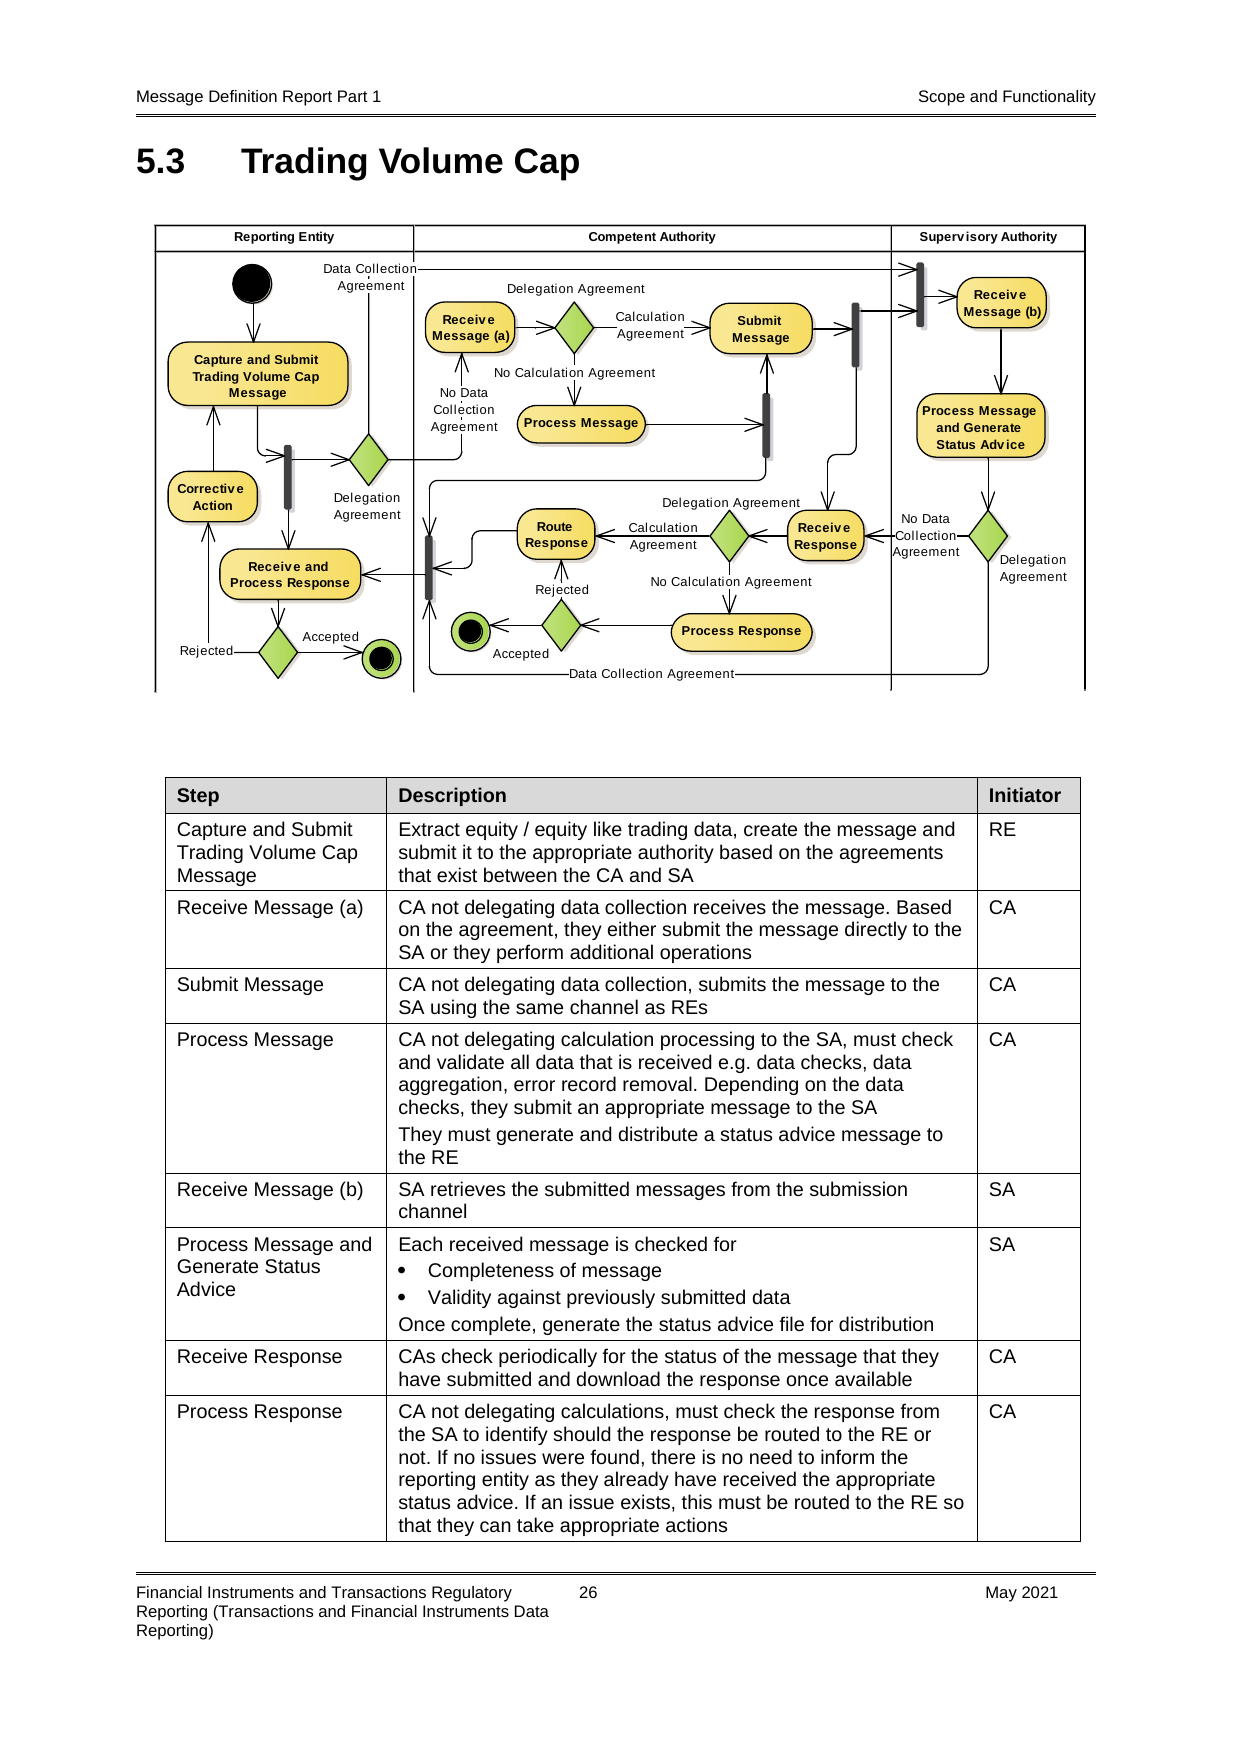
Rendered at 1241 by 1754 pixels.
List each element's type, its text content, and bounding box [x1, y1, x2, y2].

table_cell Receive Message (b) [166, 1174, 386, 1227]
table_cell CA [978, 969, 1080, 1023]
table_cell SA retrieves the submitted messages from the submission channel [387, 1174, 977, 1227]
table_cell CA [978, 891, 1080, 968]
table_cell CA [978, 1396, 1080, 1541]
table_cell CA not delegating calculation processing to the SA, must check and validate all data that is received e.g. data checks, data aggregation, error record removal. Depending on the data checks, they submit an appropriate message to the SA They must generate and distribute a status advice message to the RE [387, 1024, 977, 1172]
subtitle Trading Volume Cap [136, 141, 1104, 181]
table_cell Process Message and Generate Status Advice [166, 1228, 386, 1340]
table_cell CA [978, 1341, 1080, 1395]
table_cell Capture and Submit Trading Volume Cap Message [166, 814, 386, 890]
table_cell CA not delegating calculations, must check the response from the SA to identify should the response be routed to the RE or not. If no issues were found, there is no need to inform the reporting entity as they already have received the appropriate status advice. If an issue exists, this must be routed to the RE so that they can take appropriate actions [387, 1396, 977, 1541]
table_cell Each received message is checked for Completeness of message Validity against previously submitted data Once complete, generate the status advice file for distribution [387, 1228, 977, 1340]
table_cell CA not delegating data collection, submits the message to the SA using the same channel as REs [387, 969, 977, 1023]
table_cell Receive Response [166, 1341, 386, 1395]
table_cell CA not delegating data collection receives the message. Based on the agreement, they either submit the message directly to the SA or they perform additional operations [387, 891, 977, 968]
table_cell SA [978, 1228, 1080, 1340]
table_header Description [387, 778, 977, 813]
table_header Step [166, 778, 386, 813]
table_cell Submit Message [166, 969, 386, 1023]
table_cell SA [978, 1174, 1080, 1227]
table_cell Extract equity / equity like trading data, create the message and submit it to the appropriate authority based on the agreements that exist between the CA and SA [387, 814, 977, 890]
table_cell Receive Message (a) [166, 891, 386, 968]
table_cell CAs check periodically for the status of the message that they have submitted and download the response once available [387, 1341, 977, 1395]
table_cell Process Message [166, 1024, 386, 1172]
table_cell Process Response [166, 1396, 386, 1541]
table_header Initiator [978, 778, 1080, 813]
table_cell RE [978, 814, 1080, 890]
table_cell CA [978, 1024, 1080, 1172]
